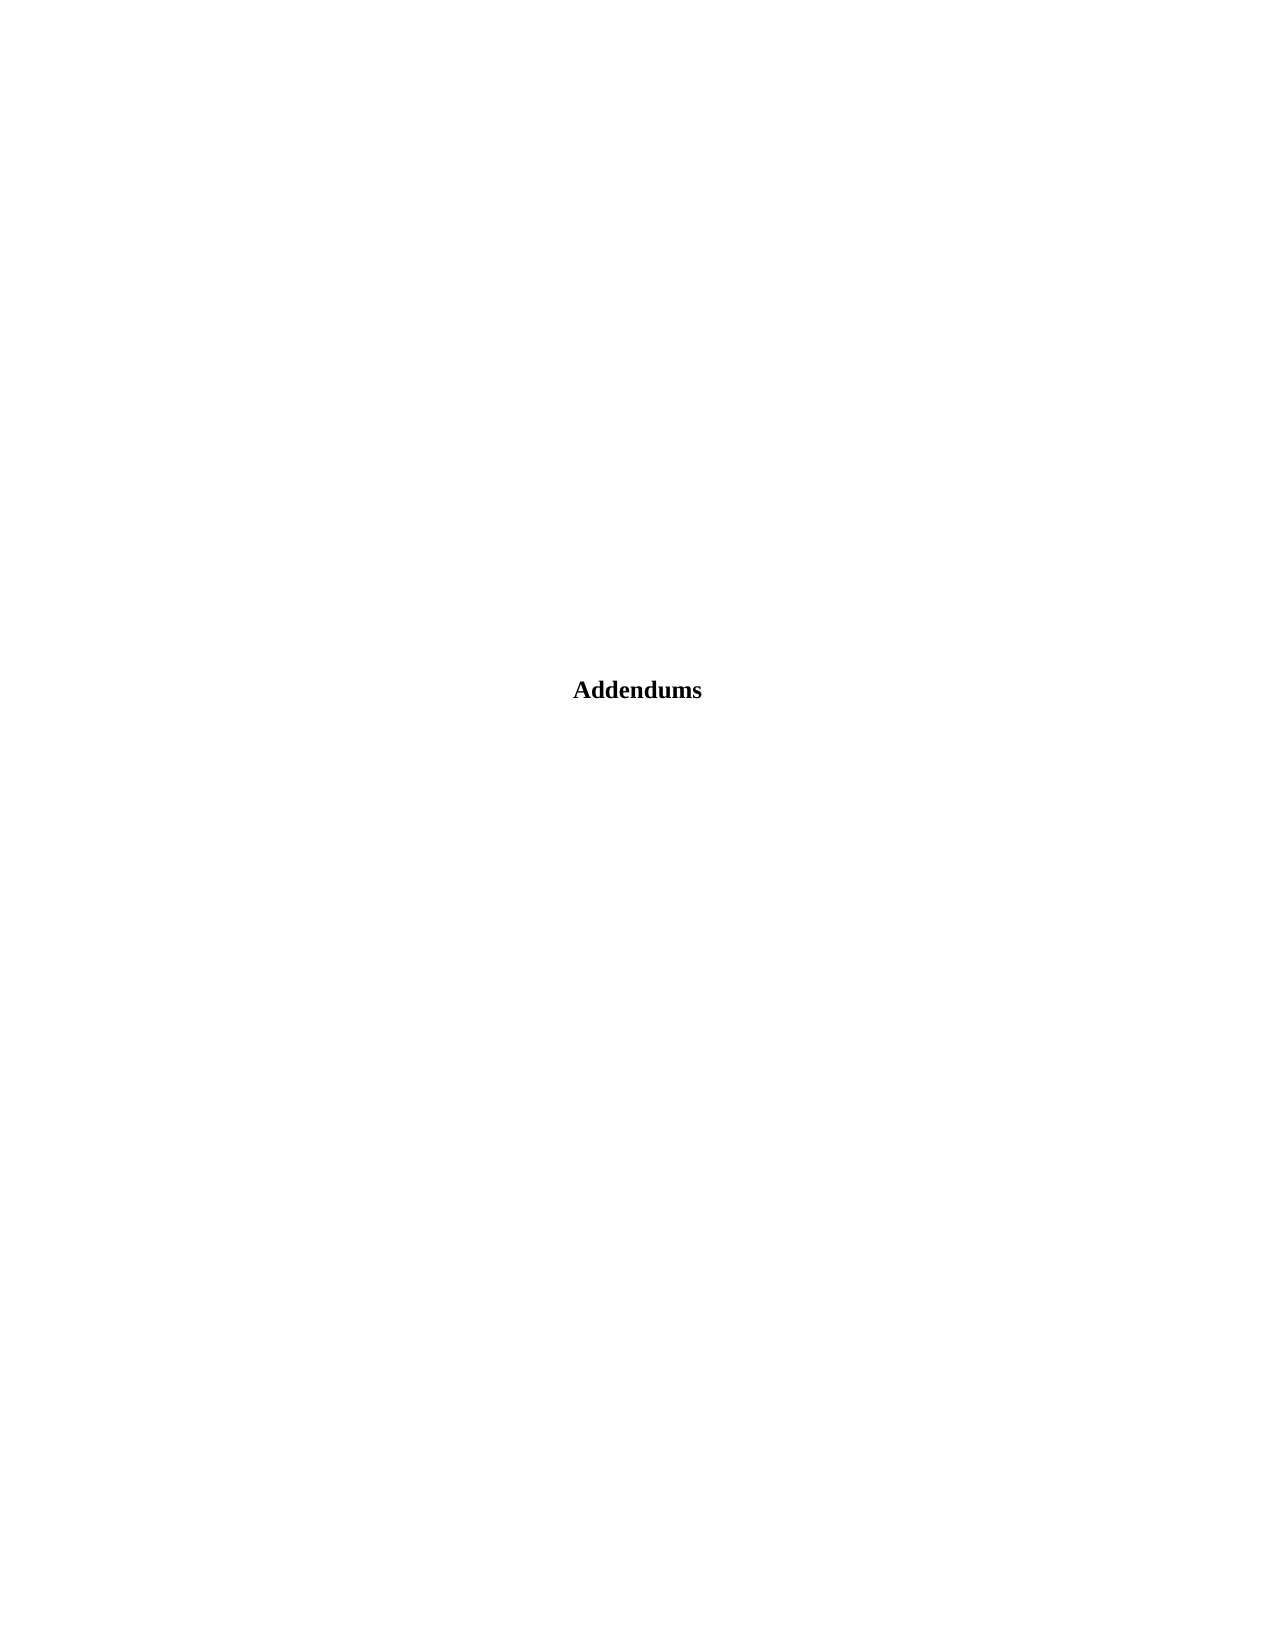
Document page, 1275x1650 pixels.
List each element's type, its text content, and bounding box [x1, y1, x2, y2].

text Addendums [150, 675, 1125, 703]
